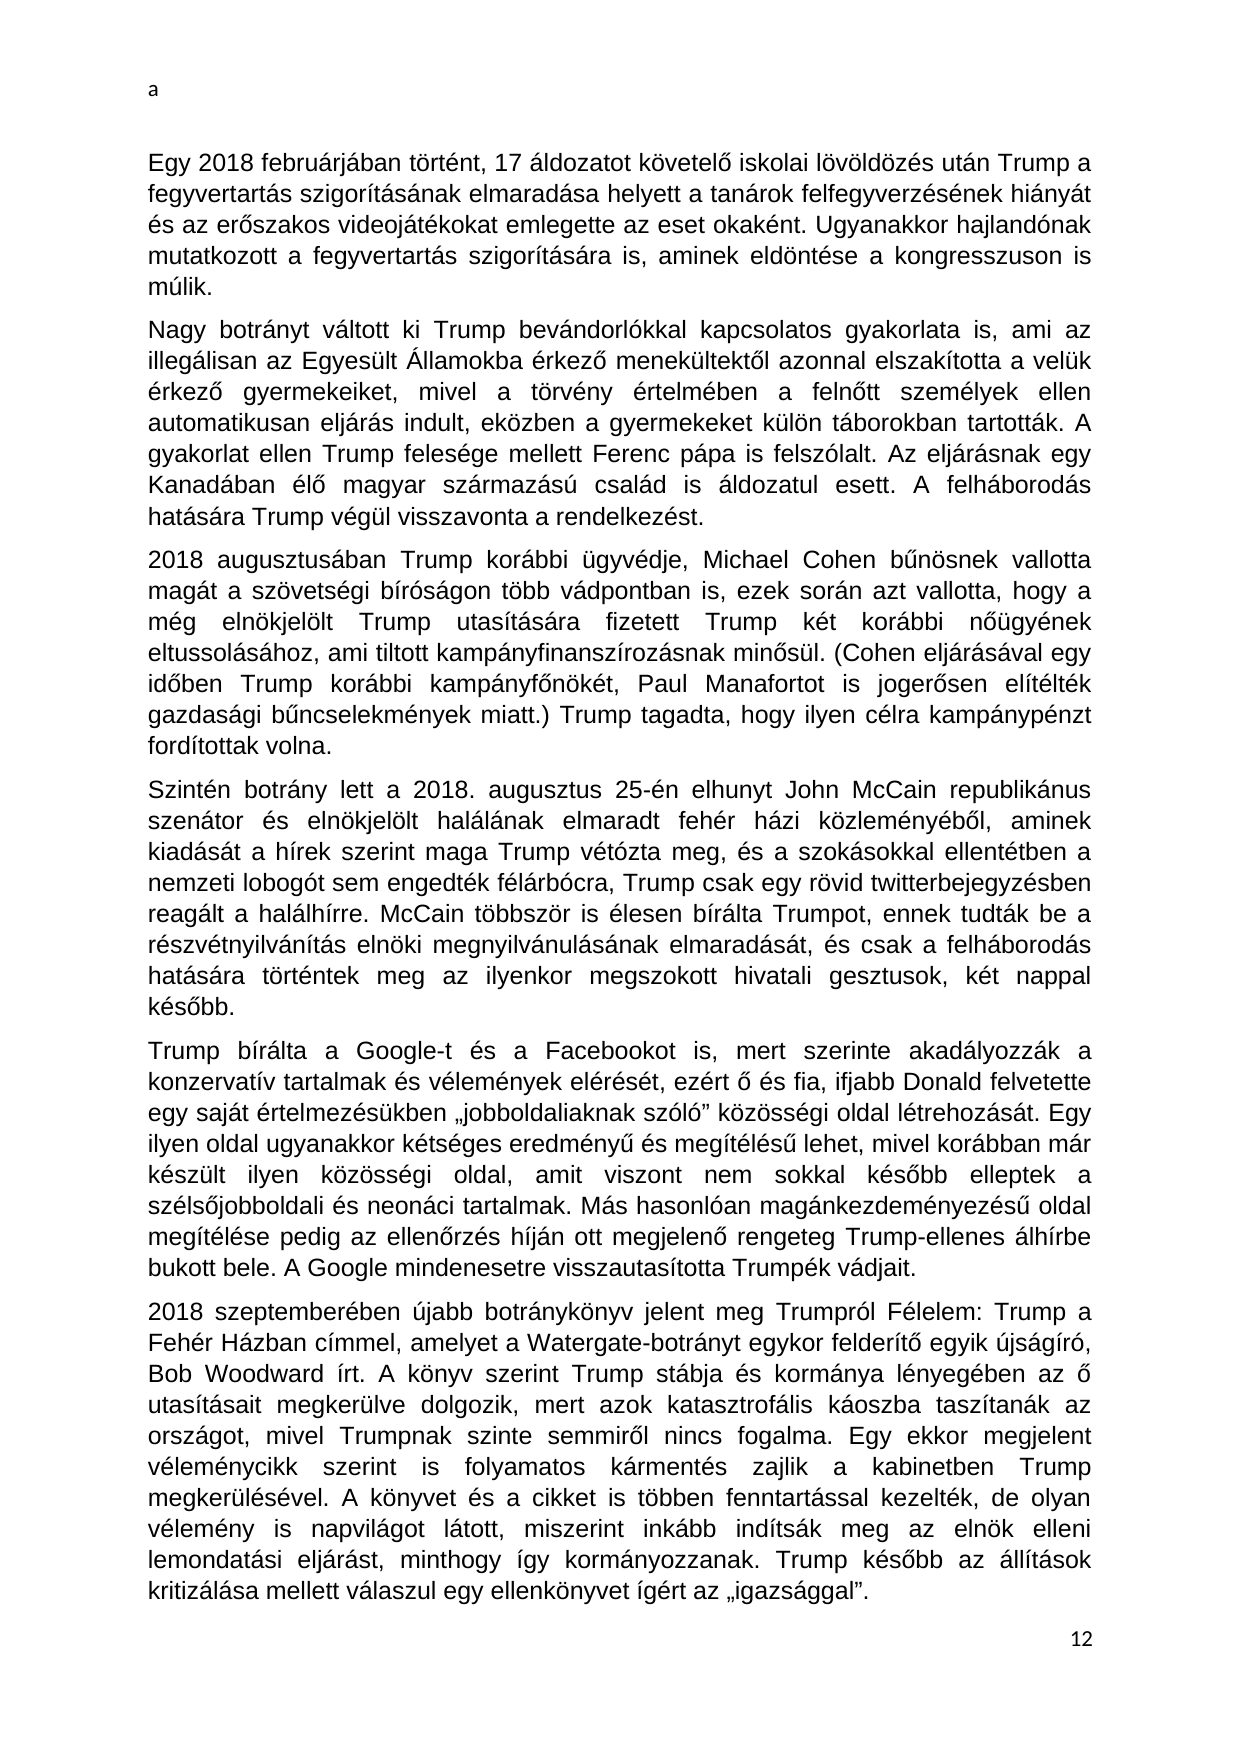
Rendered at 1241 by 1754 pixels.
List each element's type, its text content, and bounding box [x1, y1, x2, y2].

text Szintén botrány lett a 2018. augusztus 25-én elhunyt John McCain republikánus szenátor és elnökjelölt halálának elmaradt fehér házi közleményéből, aminek kiadását a hírek szerint maga Trump vétózta meg, és a szokásokkal ellentétben a nemzeti lobogót sem engedték félárbócra, Trump csak egy rövid twitterbejegyzésben reagált a halálhírre. McCain többször is élesen bírálta Trumpot, ennek tudták be a részvétnyilvánítás elnöki megnyilvánulásának elmaradását, és csak a felháborodás hatására történtek meg az ilyenkor megszokott hivatali gesztusok, két nappal később. [148, 775, 1093, 1021]
text Egy 2018 februárjában történt, 17 áldozatot követelő iskolai lövöldözés után Trump a fegyvertartás szigorításának elmaradása helyett a tanárok felfegyverzésének hiányát és az erőszakos videojátékokat emlegette az eset okaként. Ugyanakkor hajlandónak mutatkozott a fegyvertartás szigorítására is, aminek eldöntése a kongresszuson is múlik. [148, 148, 1093, 301]
text 2018 augusztusában Trump korábbi ügyvédje, Michael Cohen bűnösnek vallotta magát a szövetségi bíróságon több vádpontban is, ezek során azt vallotta, hogy a még elnökjelölt Trump utasítására fizetett Trump két korábbi nőügyének eltussolásához, ami tiltott kampányfinanszírozásnak minősül. (Cohen eljárásával egy időben Trump korábbi kampányfőnökét, Paul Manafortot is jogerősen elítélték gazdasági bűncselekmények miatt.) Trump tagadta, hogy ilyen célra kampánypénzt fordítottak volna. [148, 545, 1093, 760]
text 2018 szeptemberében újabb botránykönyv jelent meg Trumpról Félelem: Trump a Fehér Házban címmel, amelyet a Watergate-botrányt egykor felderítő egyik újságíró, Bob Woodward írt. A könyv szerint Trump stábja és kormánya lényegében az ő utasításait megkerülve dolgozik, mert azok katasztrofális káoszba taszítanák az országot, mivel Trumpnak szinte semmiről nincs fogalma. Egy ekkor megjelent véleménycikk szerint is folyamatos kármentés zajlik a kabinetben Trump megkerülésével. A könyvet és a cikket is többen fenntartással kezelték, de olyan vélemény is napvilágot látott, miszerint inkább indítsák meg az elnök elleni lemondatási eljárást, minthogy így kormányozzanak. Trump később az állítások kritizálása mellett válaszul egy ellenkönyvet ígért az „igazsággal”. [148, 1297, 1093, 1605]
text Nagy botrányt váltott ki Trump bevándorlókkal kapcsolatos gyakorlata is, ami az illegálisan az Egyesült Államokba érkező menekültektől azonnal elszakította a velük érkező gyermekeiket, mivel a törvény értelmében a felnőtt személyek ellen automatikusan eljárás indult, eközben a gyermekeket külön táborokban tartották. A gyakorlat ellen Trump felesége mellett Ferenc pápa is felszólalt. Az eljárásnak egy Kanadában élő magyar származású család is áldozatul esett. A felháborodás hatására Trump végül visszavonta a rendelkezést. [148, 315, 1093, 530]
text Trump bírálta a Google-t és a Facebookot is, mert szerinte akadályozzák a konzervatív tartalmak és vélemények elérését, ezért ő és fia, ifjabb Donald felvetette egy saját értelmezésükben „jobboldaliaknak szóló” közösségi oldal létrehozását. Egy ilyen oldal ugyanakkor kétséges eredményű és megítélésű lehet, mivel korábban már készült ilyen közösségi oldal, amit viszont nem sokkal később elleptek a szélsőjobboldali és neonáci tartalmak. Más hasonlóan magánkezdeményezésű oldal megítélése pedig az ellenőrzés híján ott megjelenő rengeteg Trump-ellenes álhírbe bukott bele. A Google mindenesetre visszautasította Trumpék vádjait. [148, 1036, 1093, 1282]
